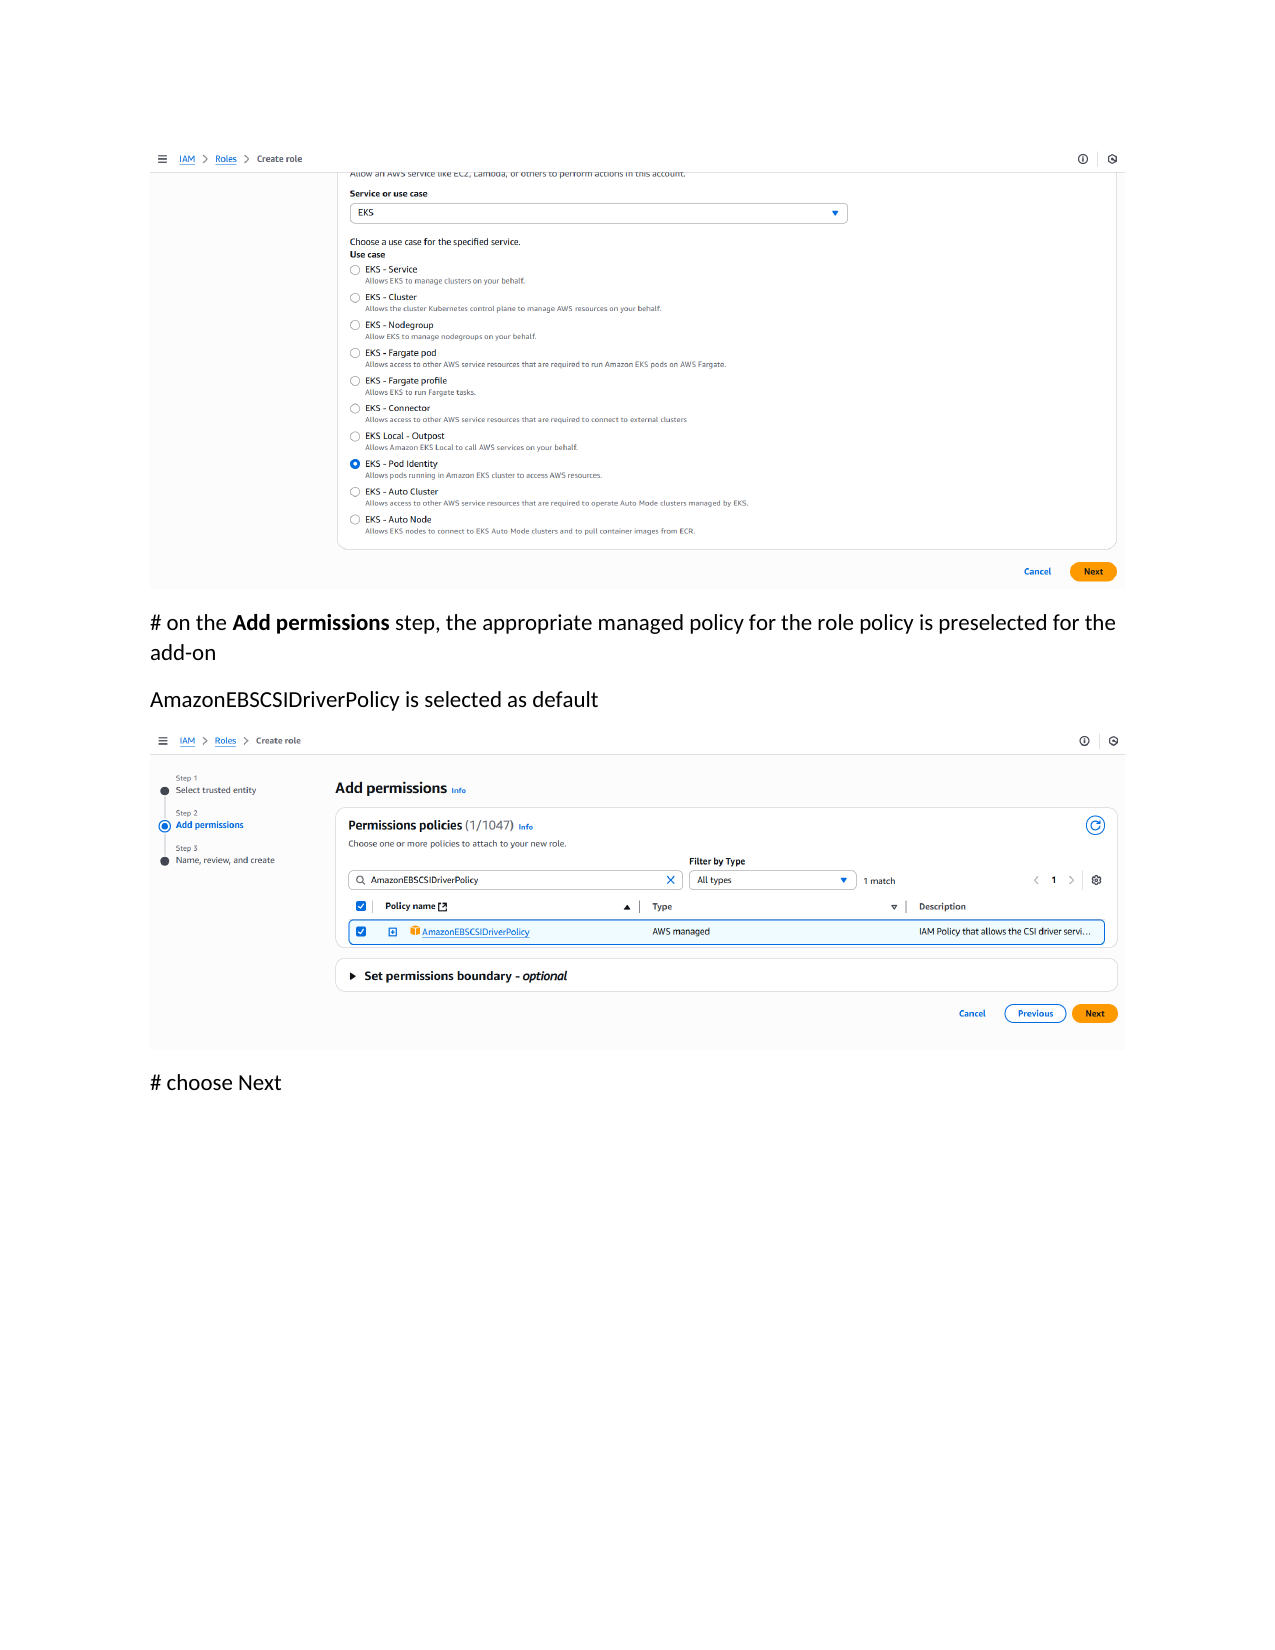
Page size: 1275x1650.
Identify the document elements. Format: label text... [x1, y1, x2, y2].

text AmazonEBSCSIDriverPolicy is selected as default [150, 685, 1125, 713]
text # choose Next [150, 1068, 1125, 1097]
picture [150, 150, 1125, 589]
picture [150, 731, 1125, 1050]
text # on the Add permissions step, the appropriate managed policy for the role policy is preselected for the add-on [150, 608, 1125, 666]
